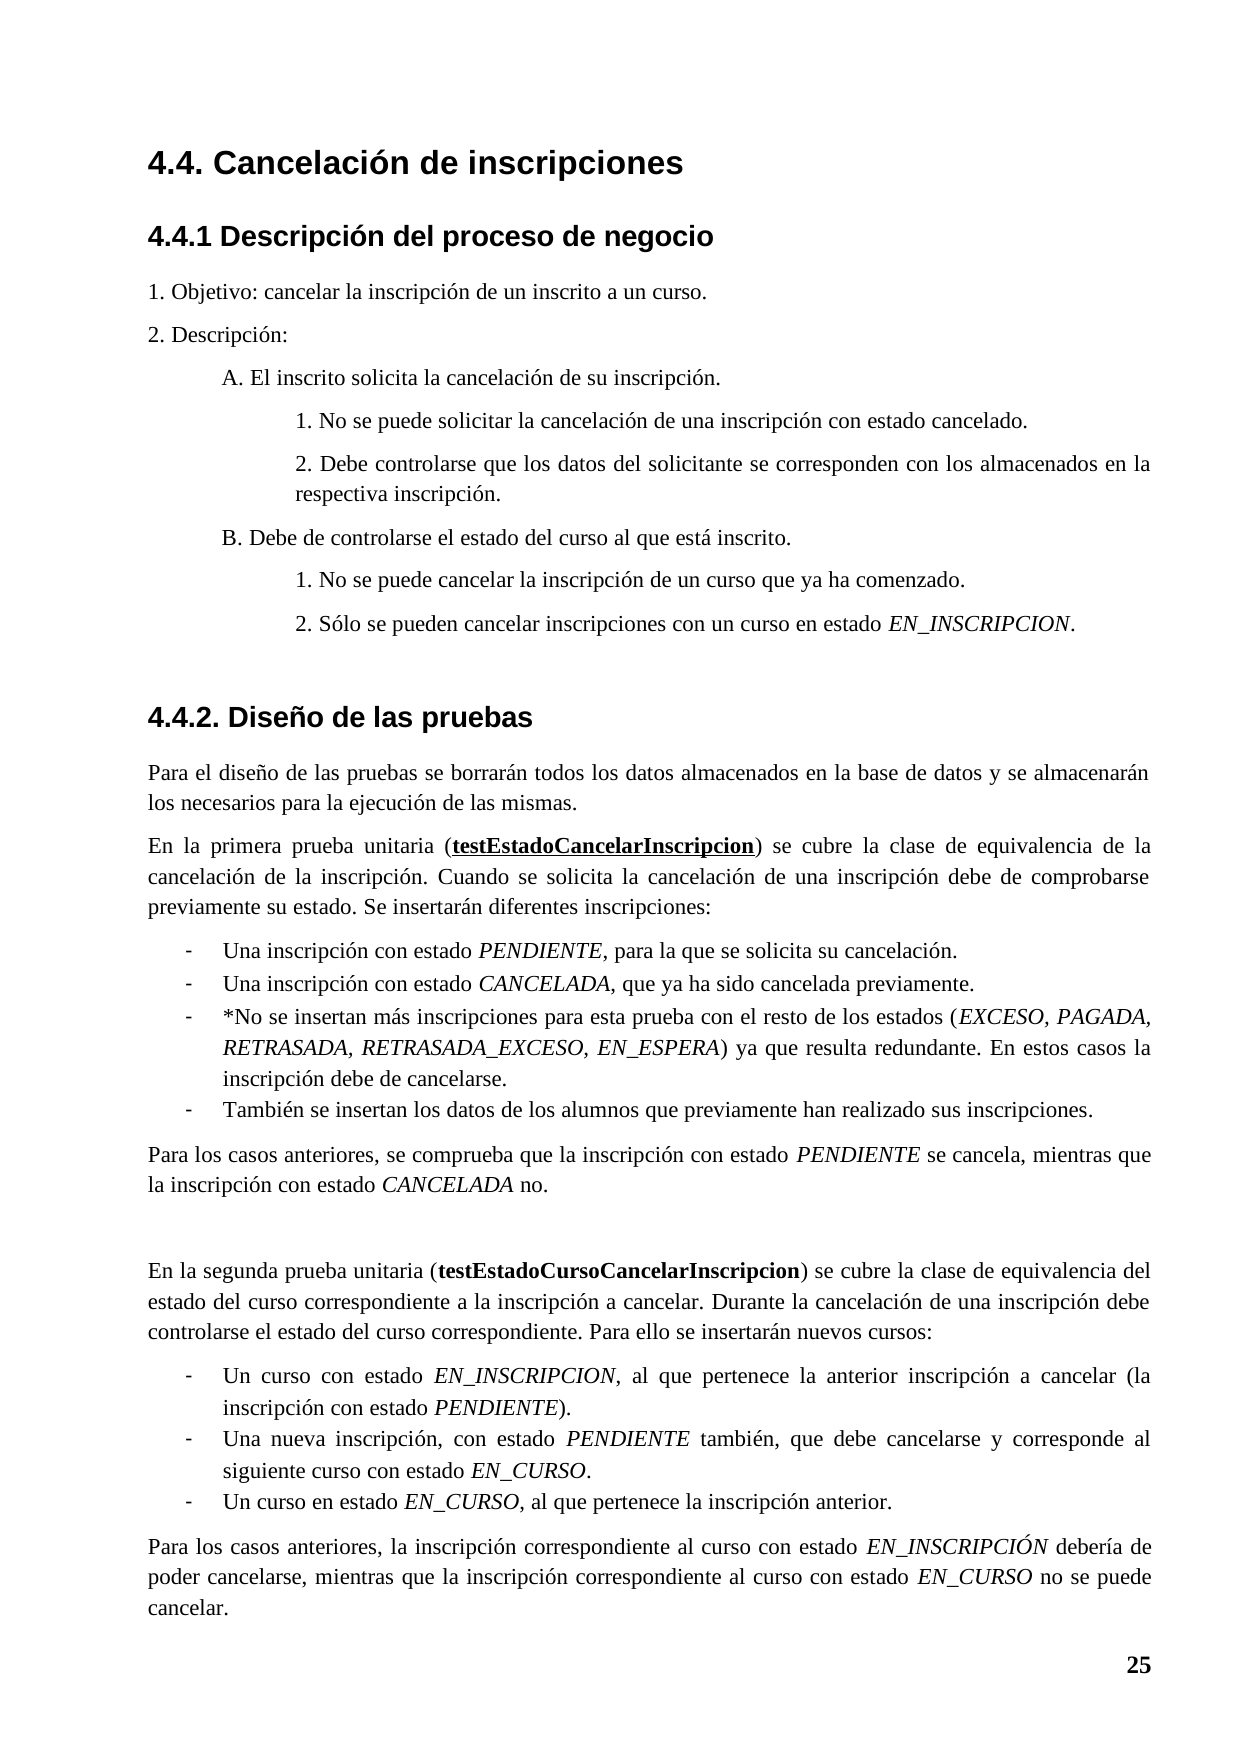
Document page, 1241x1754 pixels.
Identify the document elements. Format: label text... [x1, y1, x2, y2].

list También se insertan los datos de los alumnos que previamente han realizado sus inscripciones. [185, 1095, 1152, 1124]
list Una inscripción con estado CANCELADA, que ya ha sido cancelada previamente. [185, 969, 1152, 997]
text Para los casos anteriores, se comprueba que la inscripción con estado PENDIENTE se cancela, mientras que la inscripción con estado CANCELADA no. [148, 1141, 1152, 1198]
list Un curso en estado EN_CURSO, al que pertenece la inscripción anterior. [185, 1487, 1152, 1516]
text Para el diseño de las pruebas se borrarán todos los datos almacenados en la base de datos y se almacenarán los necesarios para la ejecución de las mismas. [148, 758, 1152, 816]
text 1. No se puede cancelar la inscripción de un curso que ya ha comenzado. [148, 566, 1152, 593]
subtitle 4.4. Cancelación de inscripciones [148, 143, 1152, 182]
text 2. Descripción: [148, 321, 1152, 347]
text En la primera prueba unitaria (testEstadoCancelarInscripcion) se cubre la clase de equivalencia de la cancelación de la inscripción. Cuando se solicita la cancelación de una inscripción debe de comprobarse previamente su estado. Se insertarán diferentes inscripciones: [148, 832, 1152, 920]
list Un curso con estado EN_INSCRIPCION, al que pertenece la anterior inscripción a cancelar (la inscripción con estado PENDIENTE). [185, 1361, 1152, 1420]
list *No se insertan más inscripciones para esta prueba con el resto de los estados (EXCESO, PAGADA, RETRASADA, RETRASADA_EXCESO, EN_ESPERA) ya que resulta redundante. En estos casos la inscripción debe de cancelarse. [185, 1002, 1152, 1091]
text 1. No se puede solicitar la cancelación de una inscripción con estado cancelado. [221, 407, 1152, 433]
subtitle 4.4.2. Diseño de las pruebas [148, 700, 1152, 733]
list Una inscripción con estado PENDIENTE, para la que se solicita su cancelación. [185, 936, 1152, 965]
subtitle 4.4.1 Descripción del proceso de negocio [148, 219, 1152, 253]
text B. Debe de controlarse el estado del curso al que está inscrito. [148, 523, 1152, 550]
text 1. Objetivo: cancelar la inscripción de un inscrito a un curso. [148, 278, 1152, 304]
text En la segunda prueba unitaria (testEstadoCursoCancelarInscripcion) se cubre la clase de equivalencia del estado del curso correspondiente a la inscripción a cancelar. Durante la cancelación de una inscripción debe controlarse el estado del curso correspondiente. Para ello se insertarán nuevos cursos: [148, 1257, 1152, 1345]
text Para los casos anteriores, la inscripción correspondiente al curso con estado EN_INSCRIPCIÓN debería de poder cancelarse, mientras que la inscripción correspondiente al curso con estado EN_CURSO no se puede cancelar. [148, 1533, 1152, 1620]
text 2. Debe controlarse que los datos del solicitante se corresponden con los almacenados en la respectiva inscripción. [295, 450, 1152, 507]
text A. El inscrito solicita la cancelación de su inscripción. [148, 364, 1152, 390]
list Una nueva inscripción, con estado PENDIENTE también, que debe cancelarse y corresponde al siguiente curso con estado EN_CURSO. [185, 1424, 1152, 1483]
text 2. Sólo se pueden cancelar inscripciones con un curso en estado EN_INSCRIPCION. [148, 609, 1152, 636]
